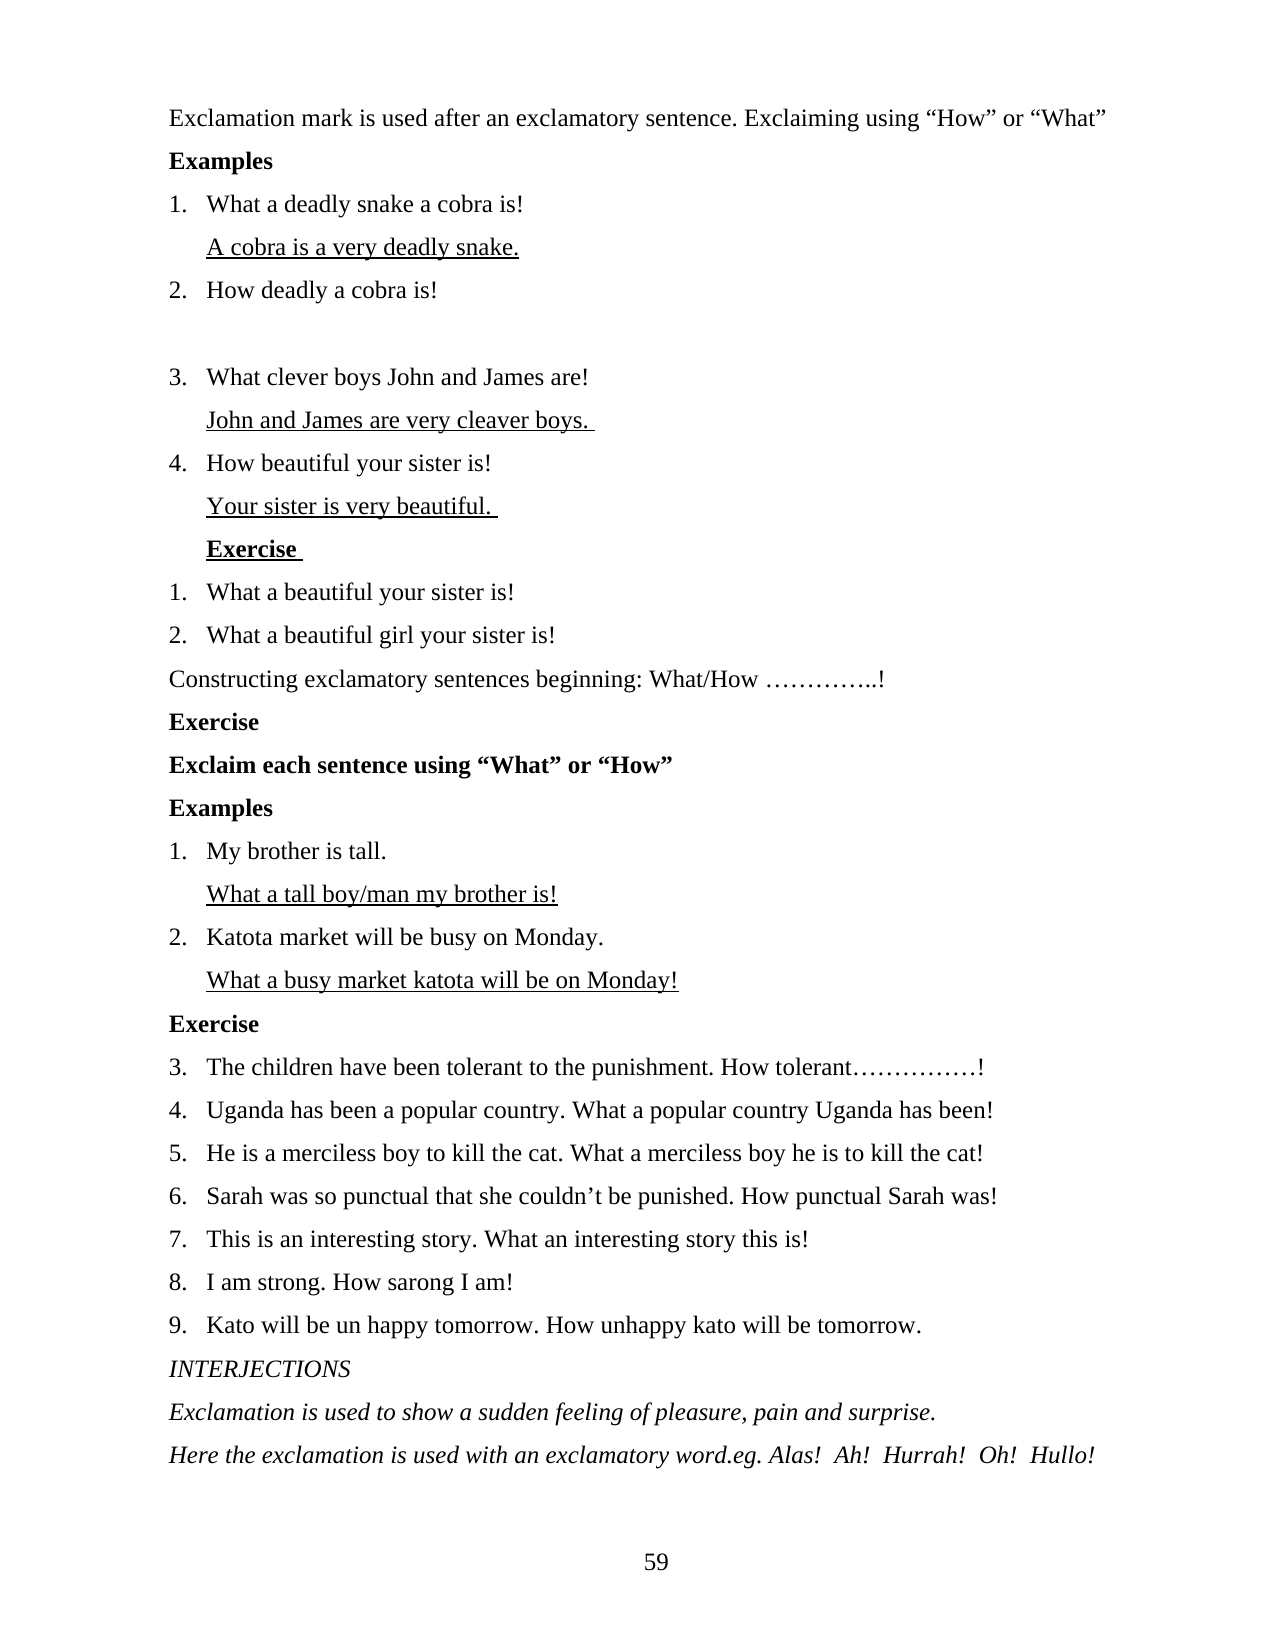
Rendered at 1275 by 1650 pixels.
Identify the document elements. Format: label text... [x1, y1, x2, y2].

list Kato will be un happy tomorrow. How unhappy kato will be tomorrow. [169, 1311, 1144, 1339]
text Exclaim each sentence using “What” or “How” [169, 750, 1144, 779]
list What a beautiful girl your sister is! [169, 621, 1144, 649]
text INTERJECTIONS [169, 1354, 1144, 1382]
list What a beautiful your sister is! [169, 577, 1144, 606]
text Examples [169, 146, 1144, 175]
text Constructing exclamatory sentences beginning: What/How …………..! [169, 664, 1144, 692]
text A cobra is a very deadly snake. [206, 232, 1144, 261]
text What a busy market katota will be on Monday! [206, 966, 1144, 994]
list How deadly a cobra is! [169, 276, 1144, 304]
list How beautiful your sister is! [169, 448, 1144, 477]
text Exercise [206, 534, 1144, 563]
list What a deadly snake a cobra is! [169, 189, 1144, 218]
list This is an interesting story. What an interesting story this is! [169, 1224, 1144, 1253]
list Katota market will be busy on Monday. [169, 922, 1144, 951]
text Your sister is very beautiful. [206, 491, 1144, 520]
list He is a merciless boy to kill the cat. What a merciless boy he is to kill the cat! [169, 1138, 1144, 1167]
list I am strong. How sarong I am! [169, 1267, 1144, 1296]
text Exclamation is used to show a sudden feeling of pleasure, pain and surprise. [169, 1397, 1144, 1426]
list Sarah was so punctual that she couldn’t be punished. How punctual Sarah was! [169, 1181, 1144, 1210]
text Exercise [169, 1009, 1144, 1037]
text Exclamation mark is used after an exclamatory sentence. Exclaiming using “How” or “What” [169, 103, 1144, 132]
text Here the exclamation is used with an exclamatory word.eg. Alas! Ah! Hurrah! Oh! Hullo! [169, 1440, 1144, 1469]
text Examples [169, 793, 1144, 822]
text John and James are very cleaver boys. [206, 405, 1144, 434]
list Uganda has been a popular country. What a popular country Uganda has been! [169, 1095, 1144, 1124]
list The children have been tolerant to the punishment. How tolerant……………! [169, 1052, 1144, 1081]
text Exercise [169, 707, 1144, 736]
list My brother is tall. [169, 836, 1144, 865]
list What clever boys John and James are! [169, 362, 1144, 391]
text What a tall boy/man my brother is! [206, 879, 1144, 908]
